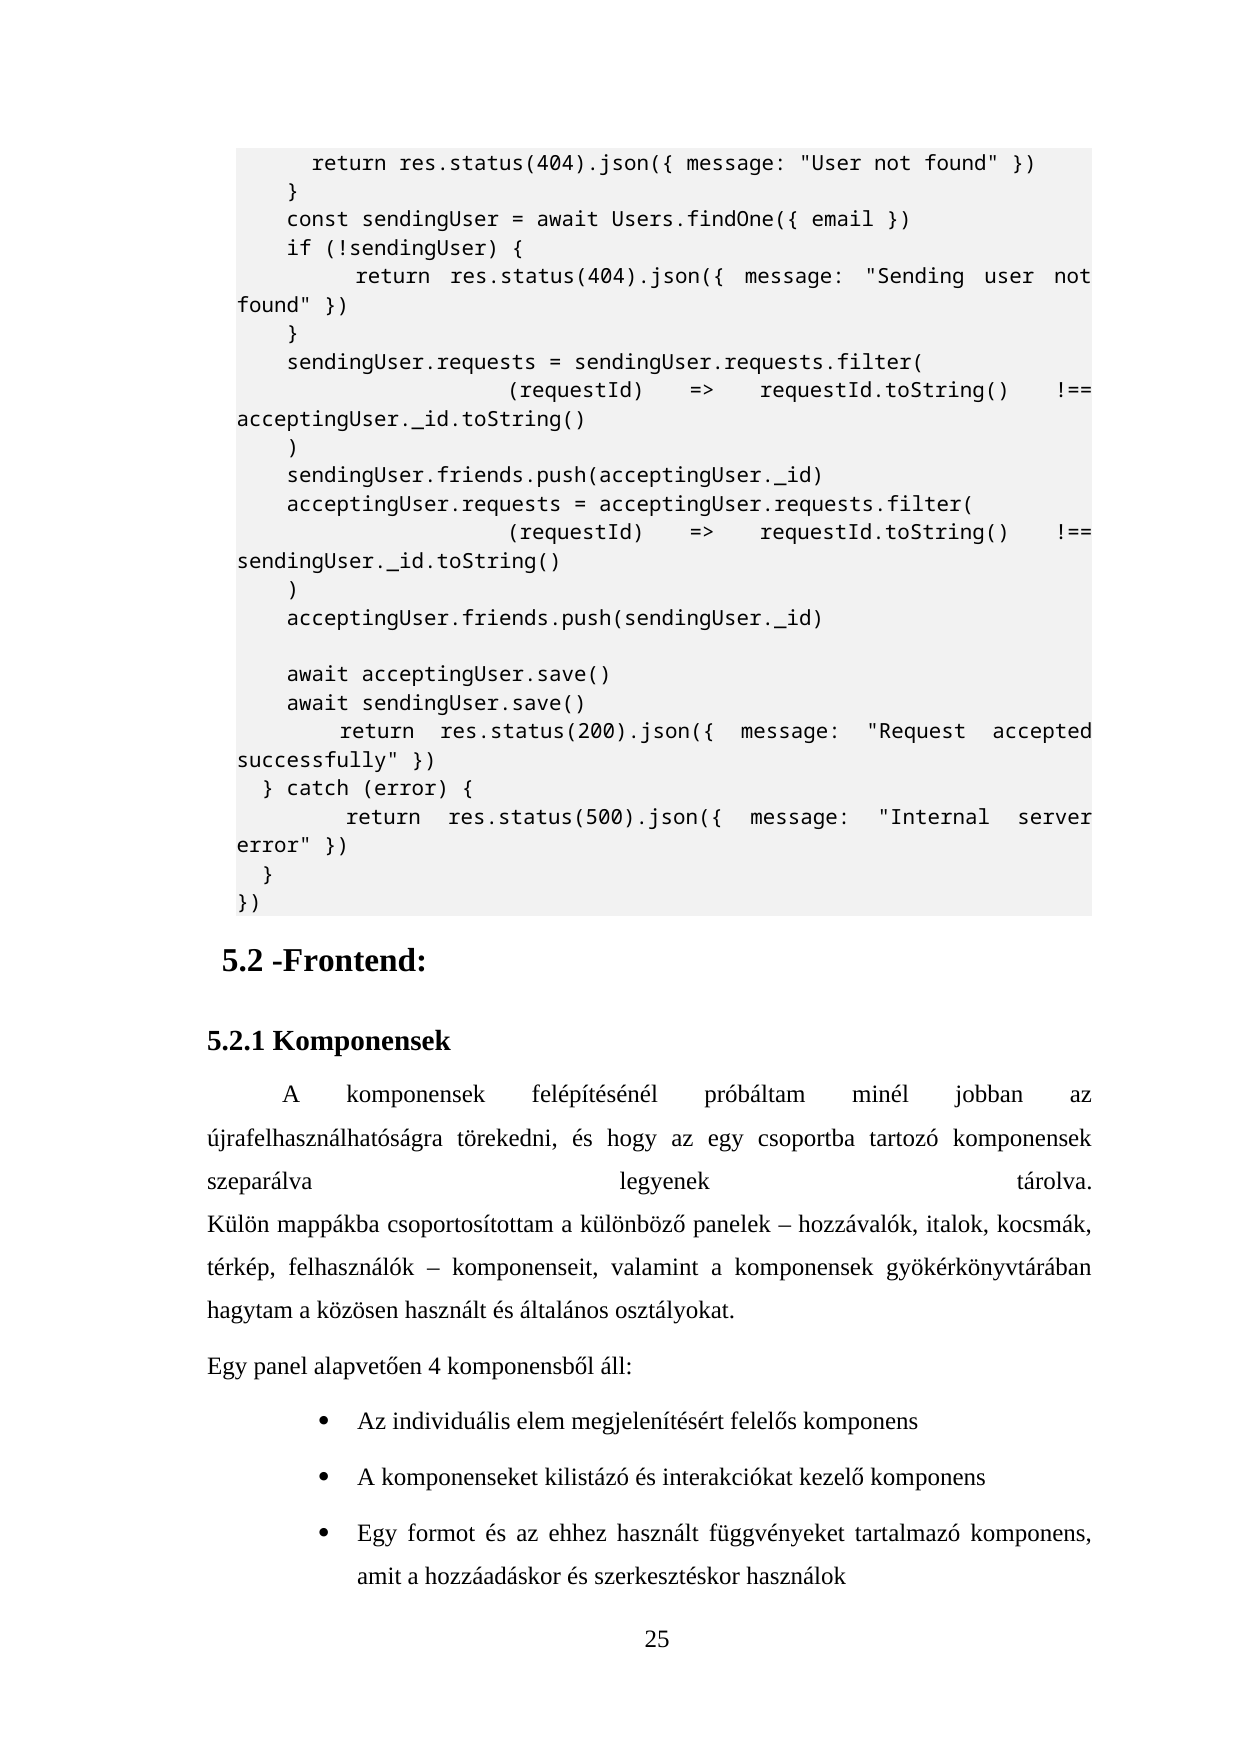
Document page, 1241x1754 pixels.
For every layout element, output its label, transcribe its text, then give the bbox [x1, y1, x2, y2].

text if (!sendingUser) { [236, 233, 1092, 261]
text ) [236, 432, 1092, 461]
text (requestId) => requestId.toString() !== sendingUser._id.toString() [236, 517, 1092, 574]
text ) [236, 574, 1092, 603]
subtitle Komponensek [207, 1023, 1092, 1057]
text } [236, 318, 1092, 347]
text } catch (error) { [236, 773, 1092, 802]
list Egy formot és az ehhez használt függvényeket tartalmazó komponens, amit a hozzáadáskor és szerkesztéskor használok [319, 1518, 1092, 1589]
text sendingUser.requests = sendingUser.requests.filter( [236, 347, 1092, 375]
text return res.status(500).json({ message: "Internal server error" }) [236, 802, 1092, 859]
text return res.status(404).json({ message: "User not found" }) [236, 148, 1092, 176]
text const sendingUser = await Users.findOne({ email }) [236, 204, 1092, 233]
text return res.status(404).json({ message: "Sending user not found" }) [236, 261, 1092, 318]
subtitle -Frontend: [222, 941, 1092, 979]
text } [236, 176, 1092, 204]
text acceptingUser.friends.push(sendingUser._id) [236, 603, 1092, 631]
text await acceptingUser.save() [236, 659, 1092, 688]
text A komponensek felépítésénél próbáltam minél jobban az újrafelhasználhatóságra törekedni, és hogy az egy csoportba tartozó komponensek szeparálva legyenek tárolva. Külön mappákba csoportosítottam a különböző panelek – hozzávalók, italok, kocsmák, térkép, felhasználók – komponenseit, valamint a komponensek gyökérkönyvtárában hagytam a közösen használt és általános osztályokat. [207, 1079, 1092, 1324]
text (requestId) => requestId.toString() !== acceptingUser._id.toString() [236, 375, 1092, 432]
list A komponenseket kilistázó és interakciókat kezelő komponens [319, 1462, 1092, 1491]
list Az individuális elem megjelenítésért felelős komponens [319, 1406, 1092, 1435]
text } [236, 859, 1092, 887]
text acceptingUser.requests = acceptingUser.requests.filter( [236, 489, 1092, 517]
text Egy panel alapvetően 4 komponensből áll: [207, 1351, 1092, 1379]
text return res.status(200).json({ message: "Request accepted successfully" }) [236, 716, 1092, 773]
text sendingUser.friends.push(acceptingUser._id) [236, 461, 1092, 489]
text await sendingUser.save() [236, 688, 1092, 716]
text }) [236, 887, 1092, 916]
